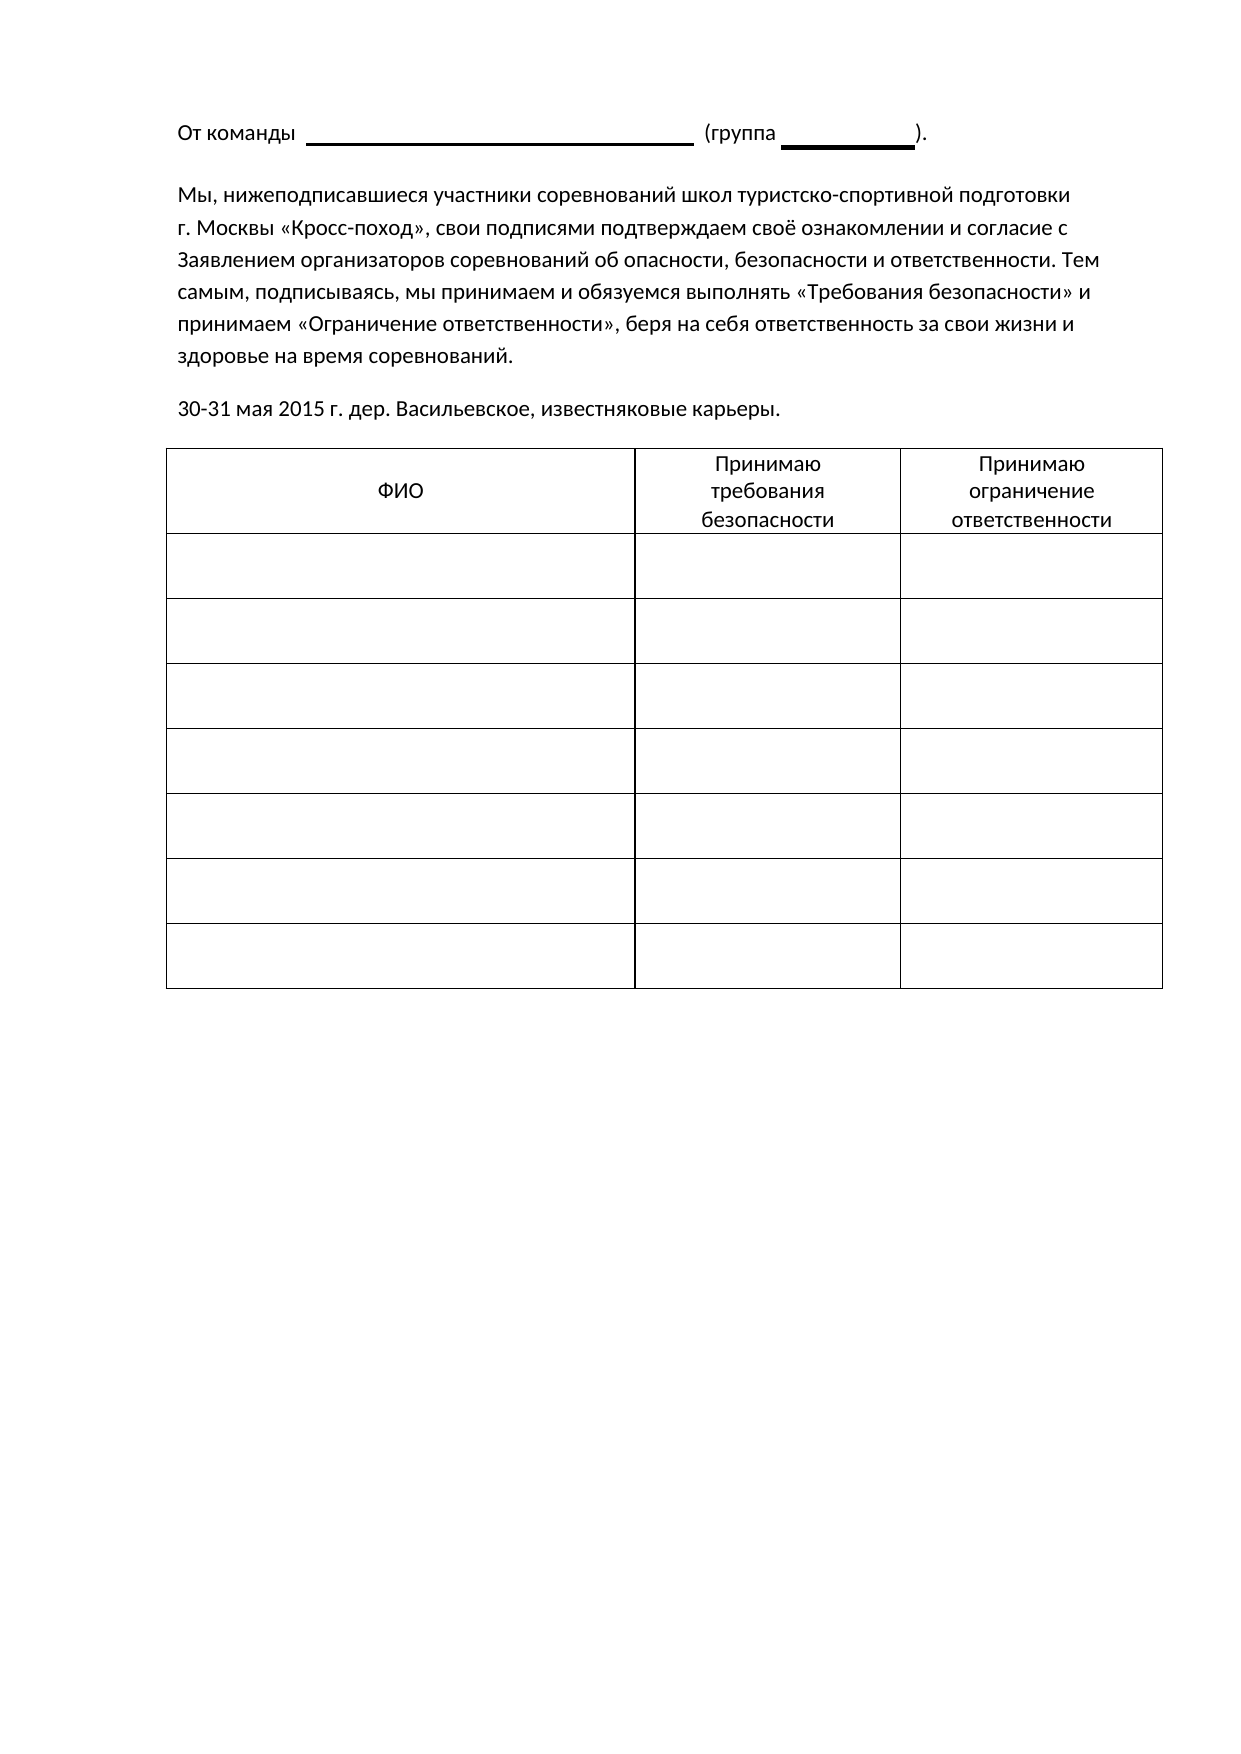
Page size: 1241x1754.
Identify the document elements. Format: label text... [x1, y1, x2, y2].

text Мы, нижеподписавшиеся участники соревнований школ туристско-спортивной подготовки г. Москвы «Кросс-поход», свои подписями подтверждаем своё ознакомлении и согласие с Заявлением организаторов соревнований об опасности, безопасности и ответственности. Тем самым, подписываясь, мы принимаем и обязуемся выполнять «Требования безопасности» и принимаем «Ограничение ответственности», беря на себя ответственность за свои жизни и здоровье на время соревнований. [177, 181, 1152, 369]
table_header Принимаю требования безопасности [636, 449, 900, 533]
table_header Принимаю ограничение ответственности [901, 449, 1162, 533]
table_cell [167, 859, 634, 923]
table_cell [167, 599, 634, 663]
text От команды (группа ). [177, 118, 1152, 146]
table_cell [901, 599, 1162, 663]
table_cell [636, 859, 900, 923]
table_cell [901, 664, 1162, 728]
table_cell [636, 599, 900, 663]
table_cell [901, 534, 1162, 598]
table_cell [901, 794, 1162, 858]
table_cell [636, 664, 900, 728]
table_cell [636, 794, 900, 858]
table_cell [167, 534, 634, 598]
table_cell [167, 924, 634, 988]
table_cell [636, 729, 900, 793]
table_cell [636, 534, 900, 598]
text 30-31 мая 2015 г. дер. Васильевское, известняковые карьеры. [177, 394, 1152, 423]
table_cell [901, 729, 1162, 793]
table_cell [636, 924, 900, 988]
table_cell [901, 924, 1162, 988]
table_cell [167, 794, 634, 858]
table_cell [901, 859, 1162, 923]
table_cell [167, 729, 634, 793]
table_cell [167, 664, 634, 728]
table_header ФИО [167, 449, 634, 533]
